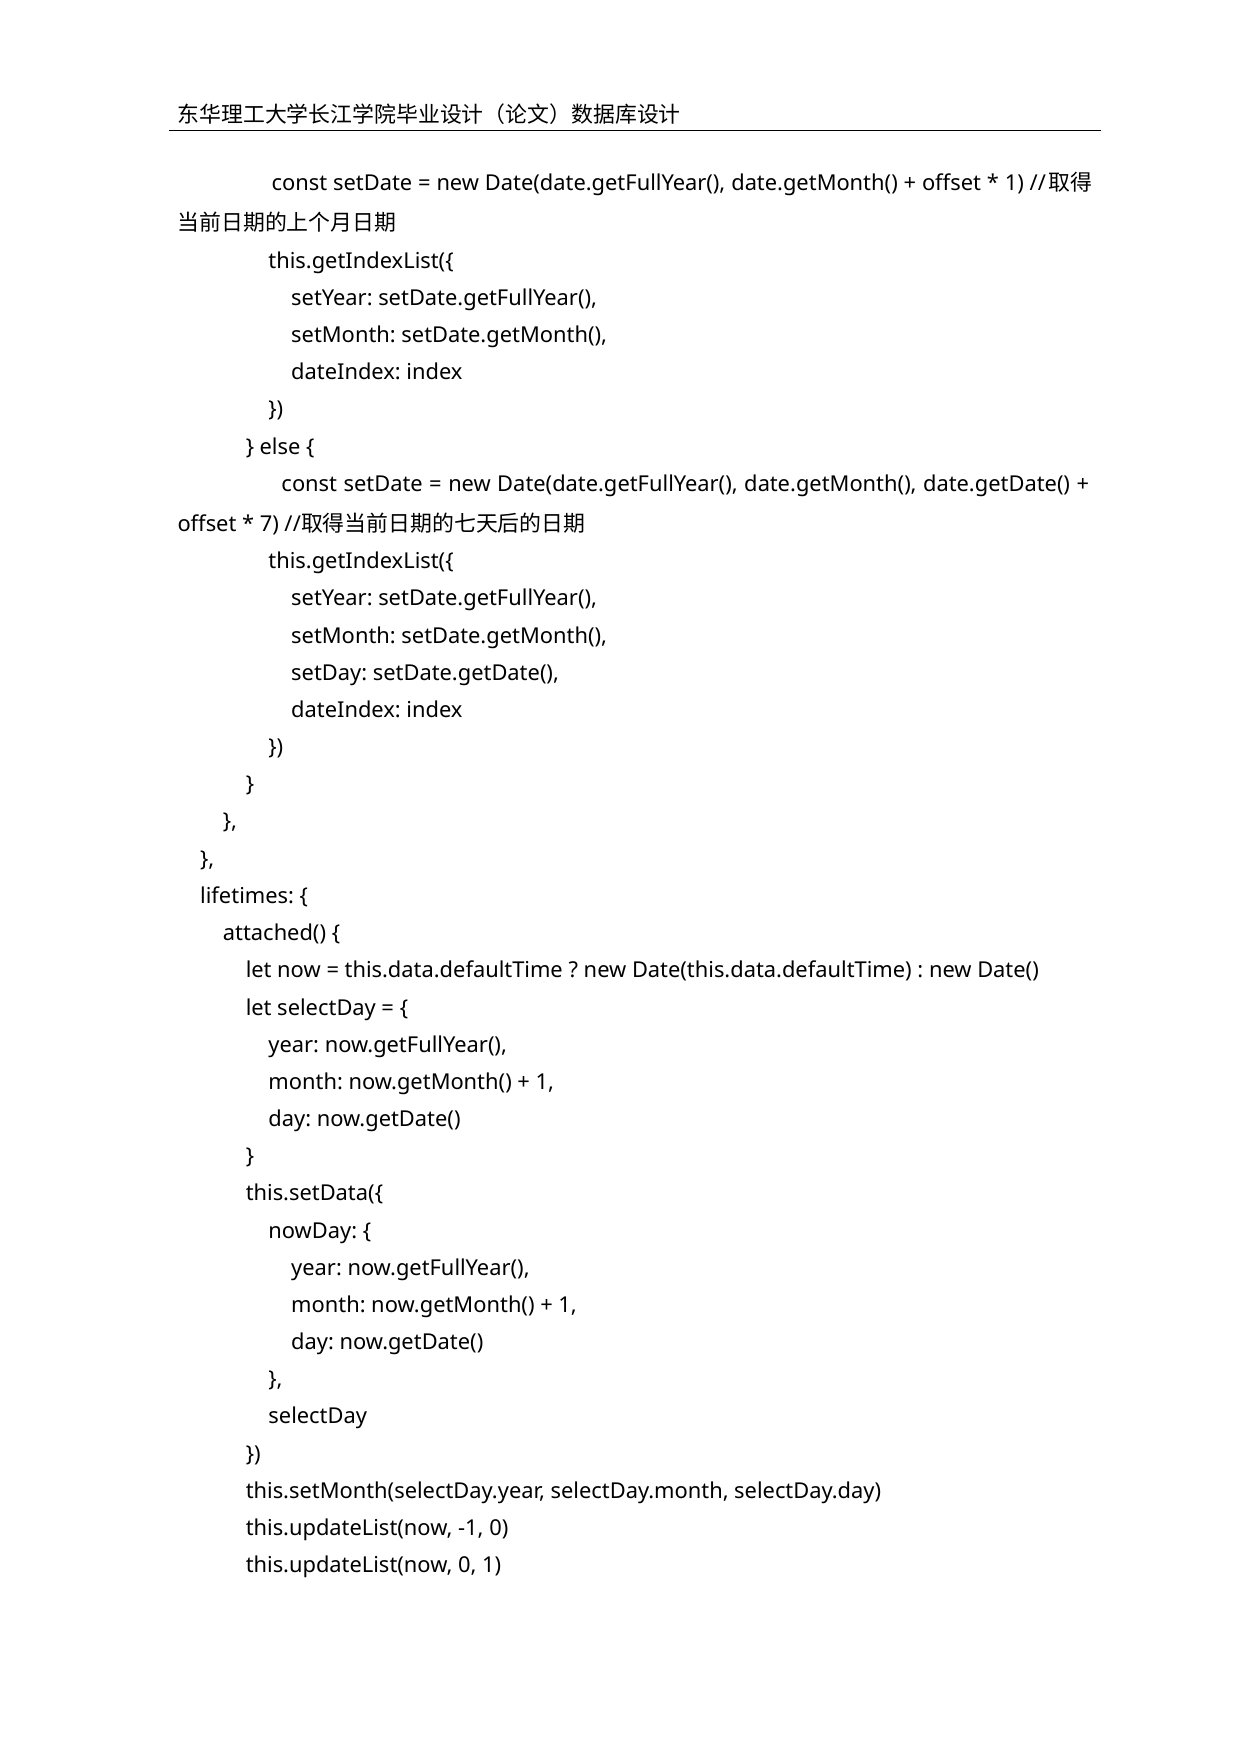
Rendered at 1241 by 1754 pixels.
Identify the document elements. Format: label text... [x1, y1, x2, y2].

text year: now.getFullYear(), [177, 1029, 1092, 1058]
text let now = this.data.defaultTime ? new Date(this.data.defaultTime) : new Date() [177, 954, 1092, 984]
text }) [177, 731, 1092, 761]
text const setDate = new Date(date.getFullYear(), date.getMonth(), date.getDate() + offset * 7) //取得当前日期的七天后的日期 [177, 468, 1092, 537]
text dateIndex: index [177, 356, 1092, 386]
text nowDay: { [177, 1214, 1092, 1244]
text } else { [177, 431, 1092, 460]
text setMonth: setDate.getMonth(), [177, 619, 1092, 649]
text }, [177, 843, 1092, 872]
text }, [177, 806, 1092, 835]
text const setDate = new Date(date.getFullYear(), date.getMonth() + offset * 1) //取得当前日期的上个月日期 [177, 165, 1092, 237]
text day: now.getDate() [177, 1326, 1092, 1356]
text this.updateList(now, -1, 0) [177, 1512, 1092, 1542]
text day: now.getDate() [177, 1103, 1092, 1133]
text this.getIndexList({ [177, 545, 1092, 575]
text setMonth: setDate.getMonth(), [177, 319, 1092, 349]
text this.setMonth(selectDay.year, selectDay.month, selectDay.day) [177, 1475, 1092, 1505]
text } [177, 1140, 1092, 1170]
text }) [177, 1438, 1092, 1467]
text lifetimes: { [177, 880, 1092, 910]
text month: now.getMonth() + 1, [177, 1066, 1092, 1096]
text }) [177, 393, 1092, 423]
text selectDay [177, 1401, 1092, 1430]
text year: now.getFullYear(), [177, 1252, 1092, 1282]
text month: now.getMonth() + 1, [177, 1289, 1092, 1319]
text setYear: setDate.getFullYear(), [177, 282, 1092, 312]
text attached() { [177, 917, 1092, 947]
text setDay: setDate.getDate(), [177, 657, 1092, 687]
text this.updateList(now, 0, 1) [177, 1549, 1092, 1579]
text this.getIndexList({ [177, 245, 1092, 274]
text }, [177, 1363, 1092, 1393]
text dateIndex: index [177, 694, 1092, 724]
text let selectDay = { [177, 991, 1092, 1021]
text } [177, 768, 1092, 798]
text this.setData({ [177, 1177, 1092, 1207]
text setYear: setDate.getFullYear(), [177, 582, 1092, 612]
